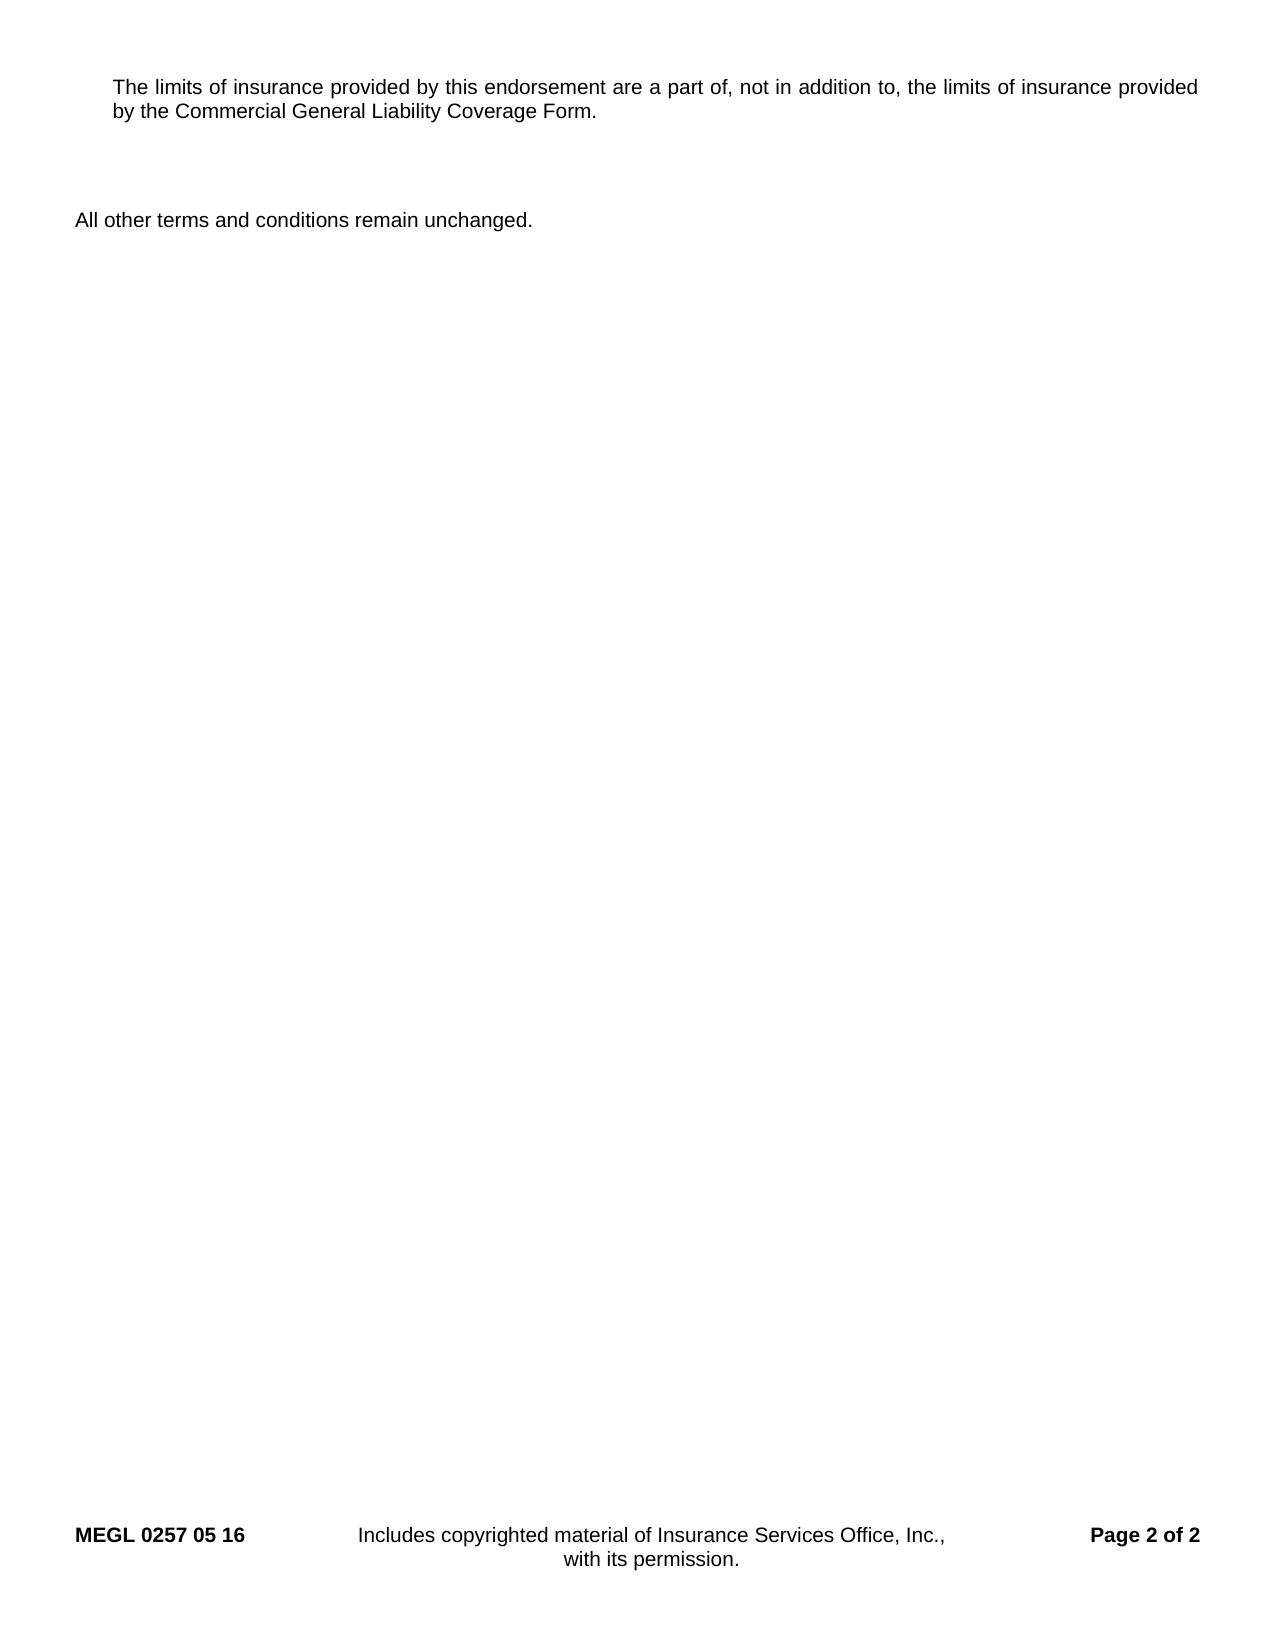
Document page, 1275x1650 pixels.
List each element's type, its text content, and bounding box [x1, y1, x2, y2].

text The limits of insurance provided by this endorsement are a part of, not in addition to, the limits of insurance provided by the Commercial General Liability Coverage Form. [112, 75, 1200, 123]
text All other terms and conditions remain unchanged. [75, 208, 1200, 232]
